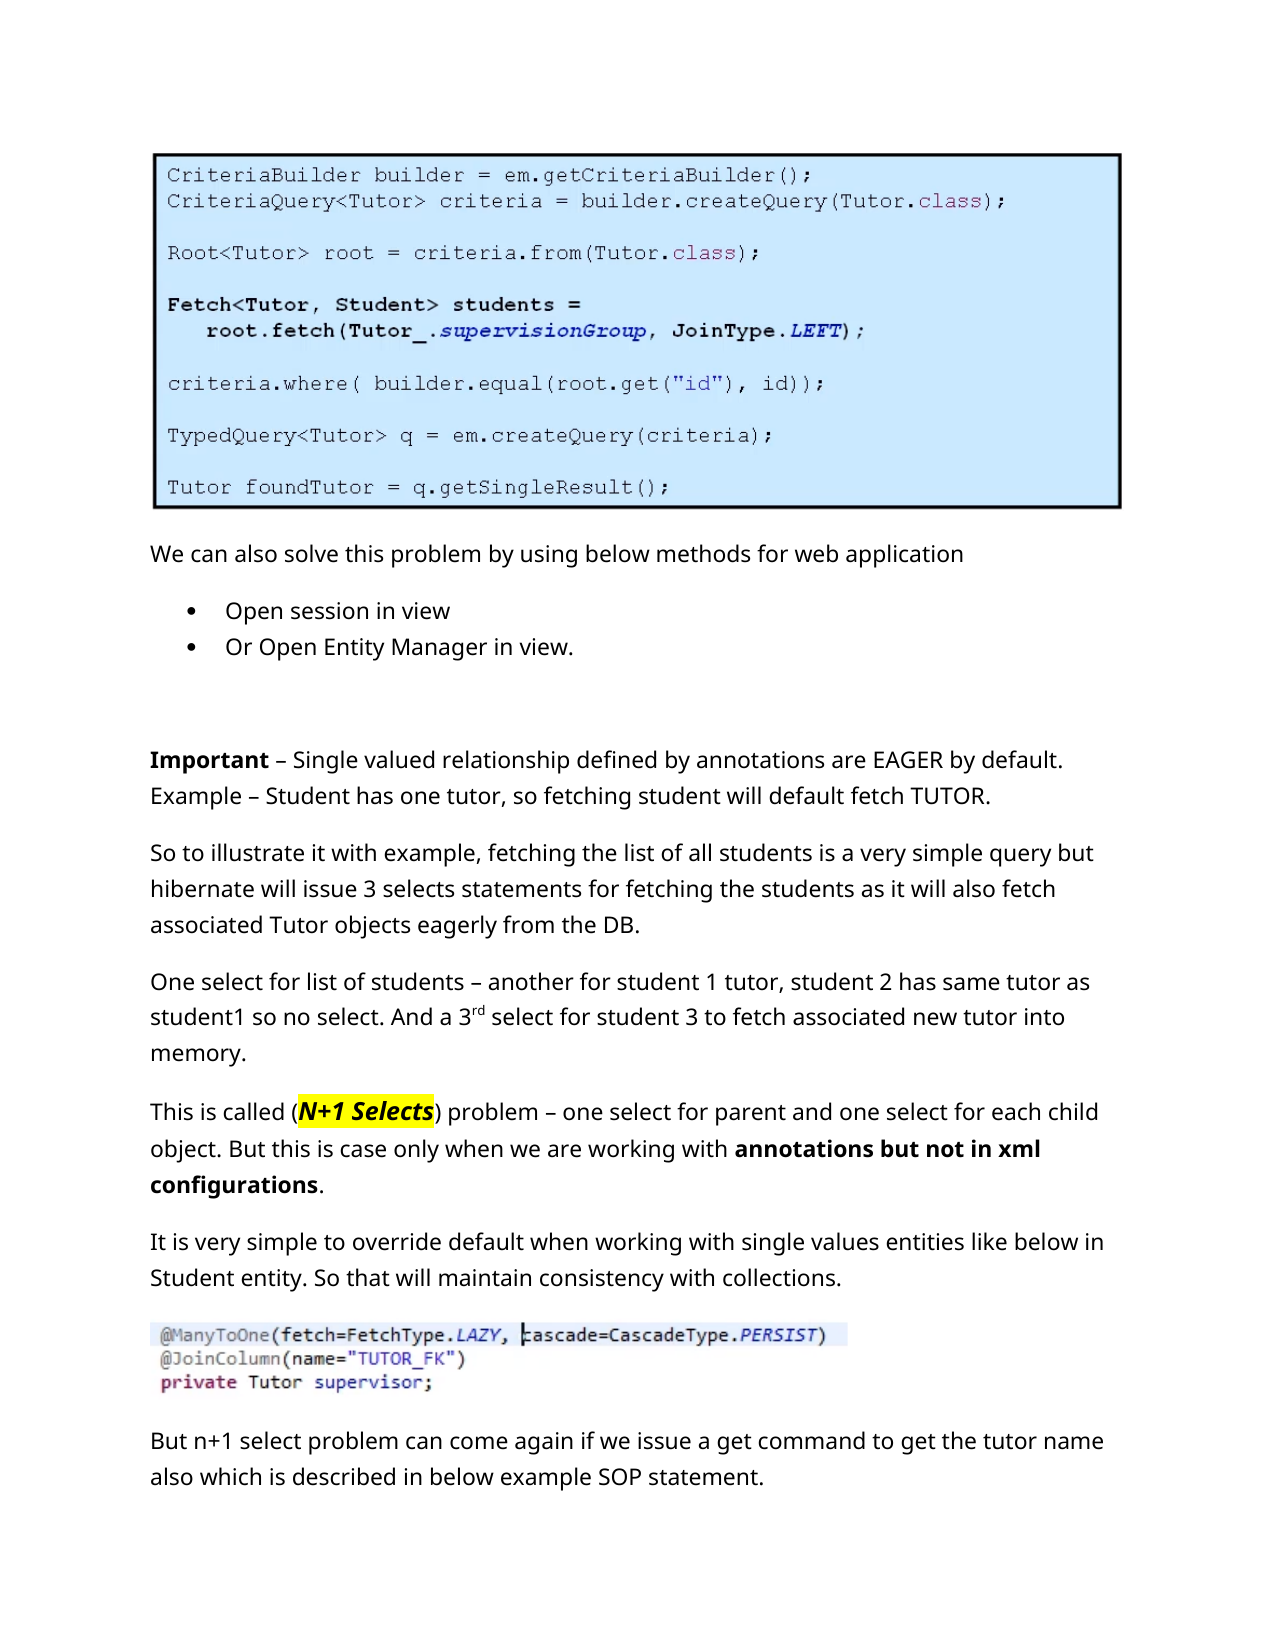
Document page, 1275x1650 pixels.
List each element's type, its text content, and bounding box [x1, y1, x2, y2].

picture [150, 150, 1125, 513]
list Or Open Entity Manager in view. [187, 631, 1125, 662]
text It is very simple to override default when working with single values entities like below in Student entity. So that will maintain consistency with collections. [150, 1226, 1125, 1293]
text Important – Single valued relationship defined by annotations are EAGER by default. Example – Student has one tutor, so fetching student will default fetch TUTOR. [150, 744, 1125, 811]
text So to illustrate it with example, fetching the list of all students is a very simple query but hibernate will issue 3 selects statements for fetching the students as it will also fetch associated Tutor objects eagerly from the DB. [150, 837, 1125, 940]
list Open session in view [187, 594, 1125, 626]
text One select for list of students – another for student 1 tutor, student 2 has same tutor as student1 so no select. And a 3rd select for student 3 to fetch associated new tutor into memory. [150, 965, 1125, 1068]
picture [150, 1318, 848, 1401]
text We can also solve this problem by using below methods for web application [150, 538, 1125, 569]
text But n+1 select problem can come again if we issue a get command to get the tutor name also which is described in below example SOP statement. [150, 1425, 1125, 1492]
text This is called (N+1 Selects) problem – one select for parent and one select for each child object. But this is case only when we are working with annotations but not in xml configurations. [150, 1094, 1125, 1200]
